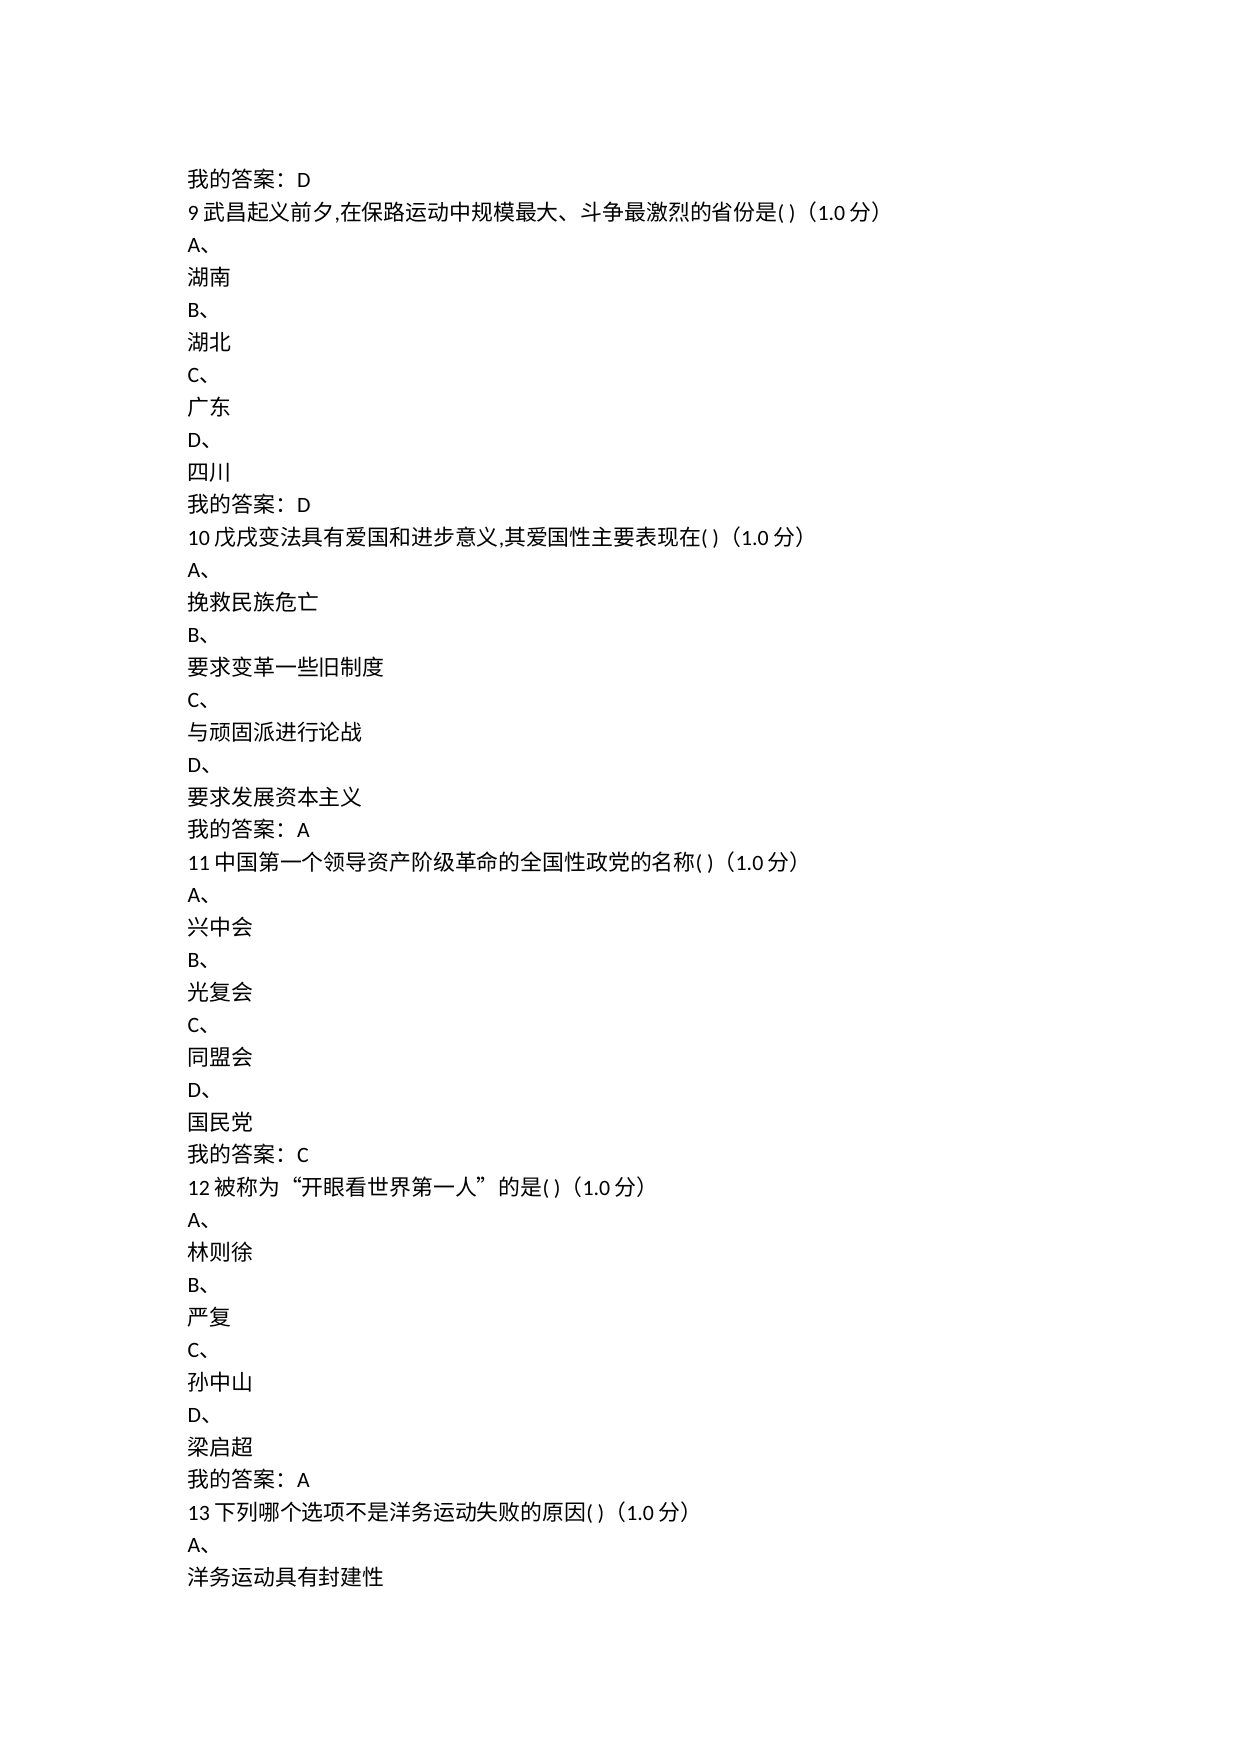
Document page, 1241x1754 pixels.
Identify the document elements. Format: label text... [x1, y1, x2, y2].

text 我的答案：D [187, 487, 1053, 519]
text 9武昌起义前夕,在保路运动中规模最大、斗争最激烈的省份是( )（1.0分） [187, 194, 1053, 227]
text 国民党 [187, 1104, 1053, 1137]
text 光复会 [187, 974, 1053, 1007]
text B、 [187, 942, 1053, 974]
text 12被称为“开眼看世界第一人”的是( )（1.0分） [187, 1169, 1053, 1202]
text 我的答案：C [187, 1137, 1053, 1169]
text 与顽固派进行论战 [187, 714, 1053, 747]
text 湖北 [187, 324, 1053, 357]
text 梁启超 [187, 1429, 1053, 1462]
text C、 [187, 357, 1053, 389]
text A、 [187, 877, 1053, 909]
text 挽救民族危亡 [187, 584, 1053, 617]
text D、 [187, 747, 1053, 779]
text 我的答案：A [187, 1462, 1053, 1494]
text A、 [187, 1202, 1053, 1234]
text 广东 [187, 389, 1053, 422]
text 湖南 [187, 259, 1053, 292]
text A、 [187, 1527, 1053, 1559]
text C、 [187, 1332, 1053, 1364]
text B、 [187, 292, 1053, 324]
text A、 [187, 227, 1053, 259]
text 我的答案：D [187, 162, 1053, 194]
text B、 [187, 617, 1053, 649]
text C、 [187, 682, 1053, 714]
text C、 [187, 1007, 1053, 1039]
text A、 [187, 552, 1053, 584]
text 兴中会 [187, 909, 1053, 942]
text 13下列哪个选项不是洋务运动失败的原因( )（1.0分） [187, 1494, 1053, 1527]
text 严复 [187, 1299, 1053, 1332]
text 要求发展资本主义 [187, 779, 1053, 812]
text D、 [187, 422, 1053, 454]
text 同盟会 [187, 1039, 1053, 1072]
text B、 [187, 1267, 1053, 1299]
text 11中国第一个领导资产阶级革命的全国性政党的名称( )（1.0分） [187, 844, 1053, 877]
text D、 [187, 1072, 1053, 1104]
text 四川 [187, 454, 1053, 487]
text D、 [187, 1397, 1053, 1429]
text 10戊戌变法具有爱国和进步意义,其爱国性主要表现在( )（1.0分） [187, 519, 1053, 552]
text 林则徐 [187, 1234, 1053, 1267]
text 洋务运动具有封建性 [187, 1559, 1053, 1592]
text 要求变革一些旧制度 [187, 649, 1053, 682]
text 我的答案：A [187, 812, 1053, 844]
text 孙中山 [187, 1364, 1053, 1397]
